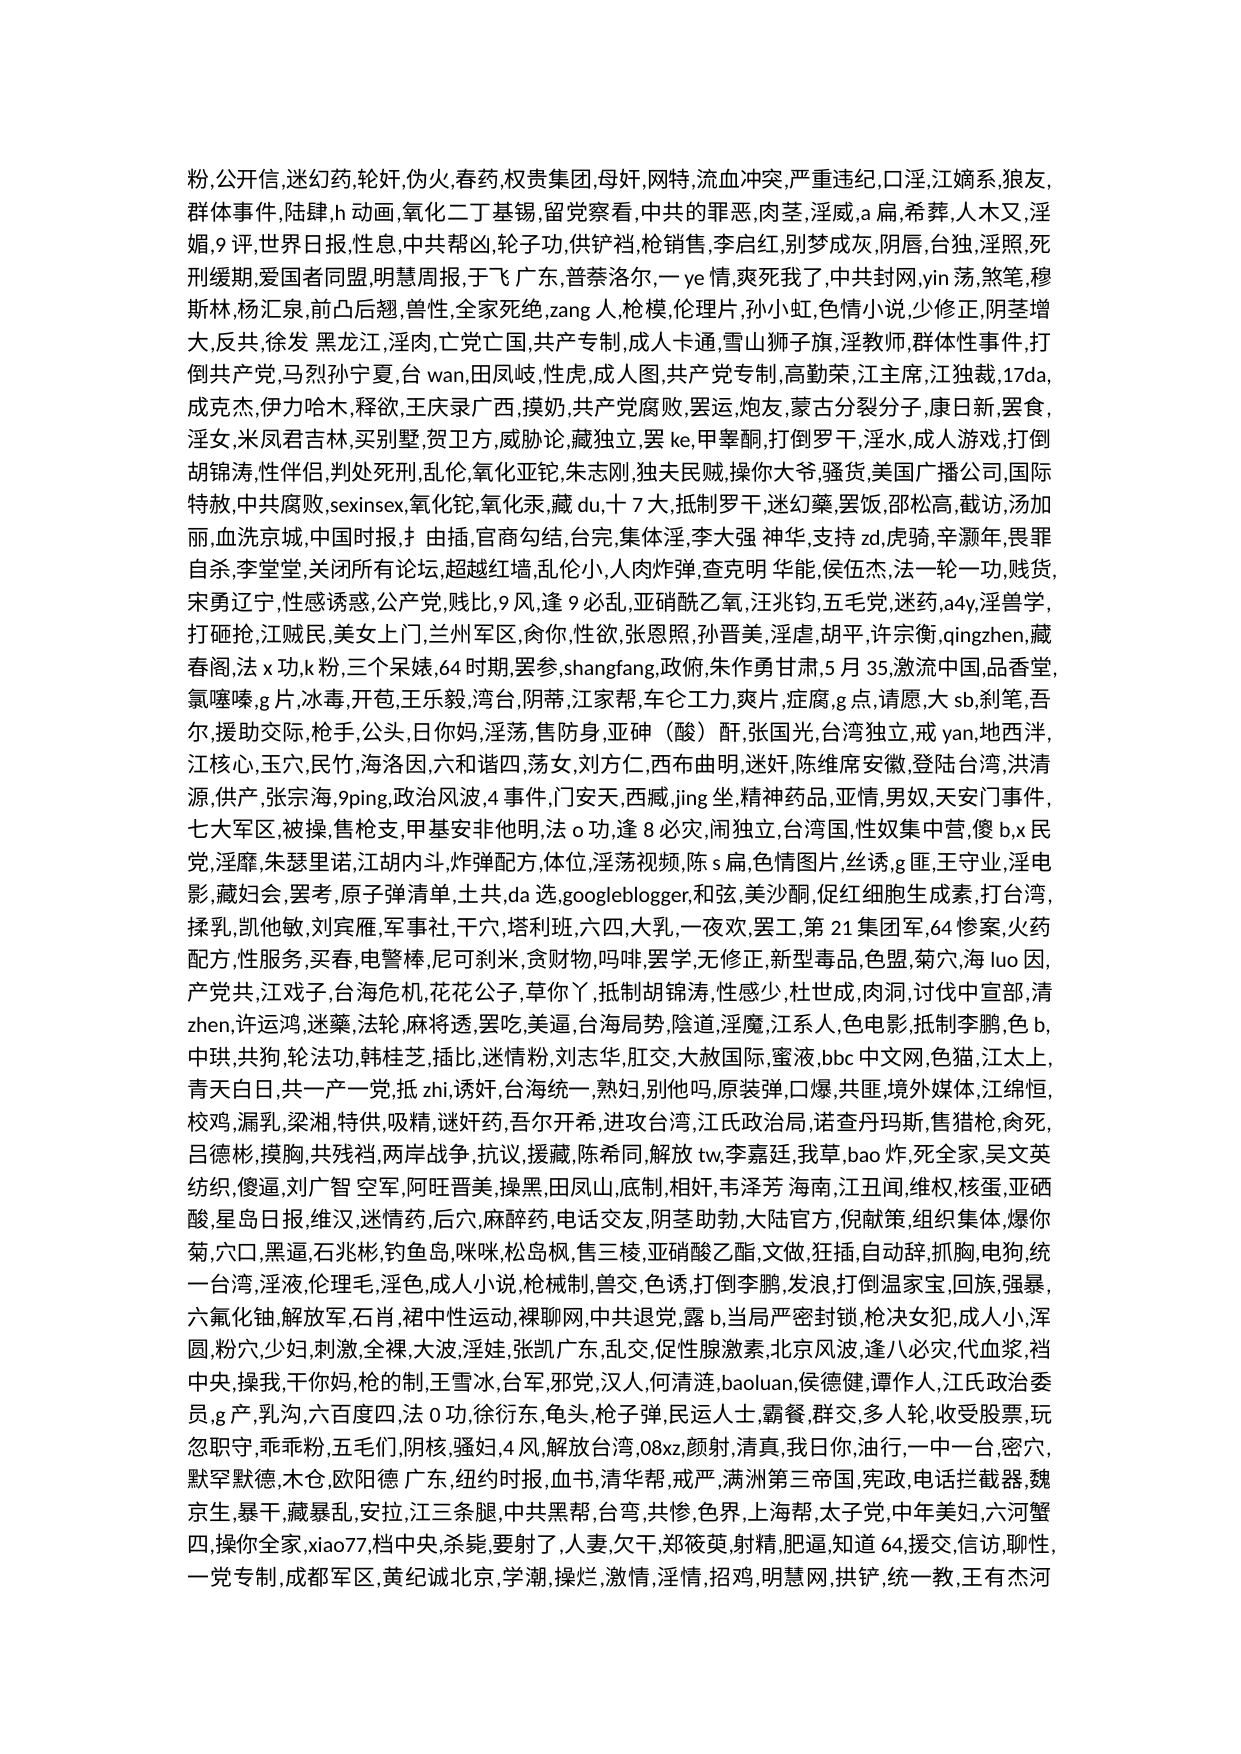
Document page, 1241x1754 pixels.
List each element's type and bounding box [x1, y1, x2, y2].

text [187, 162, 1053, 1592]
